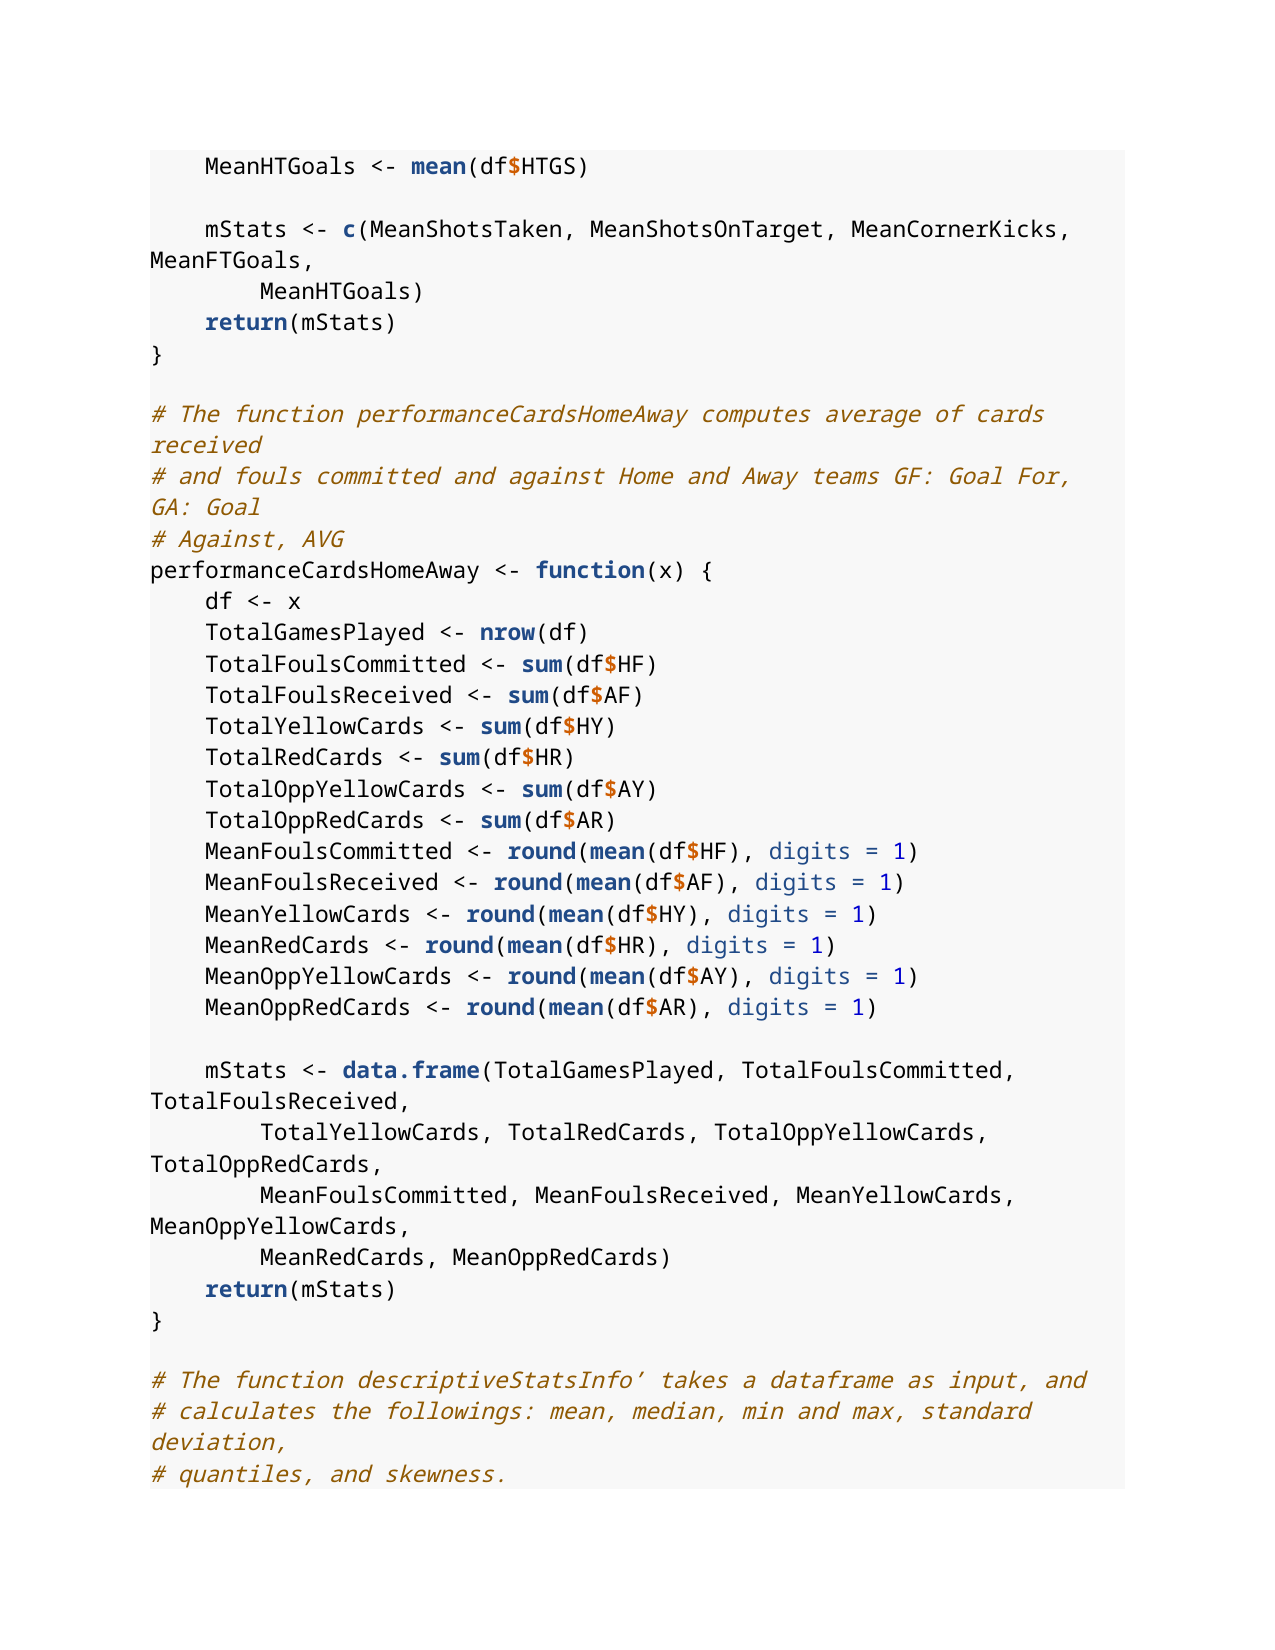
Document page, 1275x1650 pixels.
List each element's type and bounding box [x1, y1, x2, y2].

text [150, 150, 1125, 1489]
